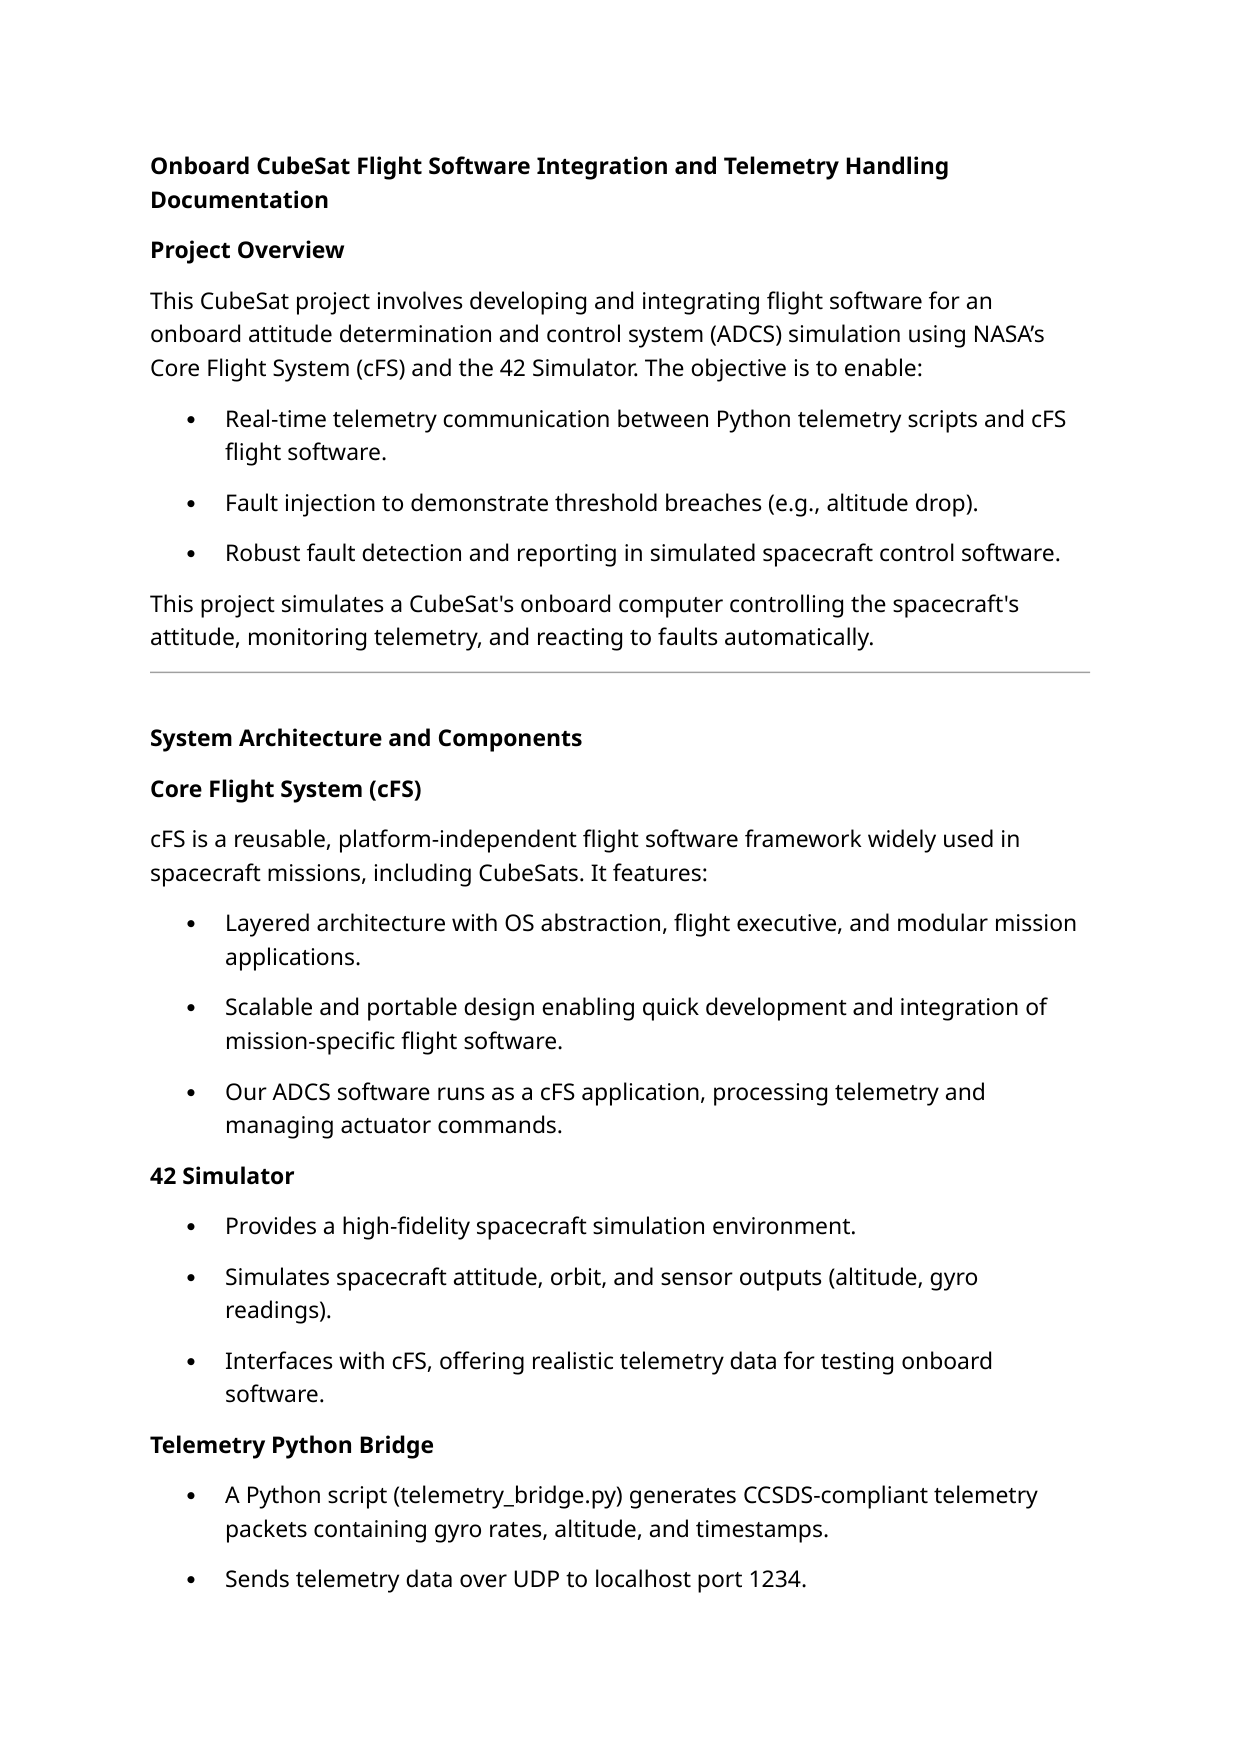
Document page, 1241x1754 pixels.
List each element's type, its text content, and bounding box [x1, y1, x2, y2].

list A Python script (telemetry_bridge.py) generates CCSDS-compliant telemetry packets containing gyro rates, altitude, and timestamps. [187, 1479, 1090, 1544]
text System Architecture and Components [150, 722, 1090, 753]
list Provides a high-fidelity spacecraft simulation environment. [187, 1210, 1090, 1241]
list Layered architecture with OS abstraction, flight executive, and modular mission applications. [187, 907, 1090, 972]
list Simulates spacecraft attitude, orbit, and sensor outputs (altitude, gyro readings). [187, 1260, 1090, 1325]
list Our ADCS software runs as a cFS application, processing telemetry and managing actuator commands. [187, 1075, 1090, 1140]
list Robust fault detection and reporting in simulated spacecraft control software. [187, 537, 1090, 568]
list Real-time telemetry communication between Python telemetry scripts and cFS flight software. [187, 402, 1090, 467]
text Project Overview [150, 234, 1090, 265]
list Sends telemetry data over UDP to localhost port 1234. [187, 1563, 1090, 1594]
text This project simulates a CubeSat's onboard computer controlling the spacecraft's attitude, monitoring telemetry, and reacting to faults automatically. [150, 587, 1090, 652]
text 42 Simulator [150, 1159, 1090, 1191]
list Interfaces with cFS, offering realistic telemetry data for testing onboard software. [187, 1344, 1090, 1409]
text Core Flight System (cFS) [150, 772, 1090, 804]
text Onboard CubeSat Flight Software Integration and Telemetry Handling Documentation [150, 150, 1090, 215]
text Telemetry Python Bridge [150, 1429, 1090, 1460]
list Fault injection to demonstrate threshold breaches (e.g., altitude drop). [187, 487, 1090, 518]
text This CubeSat project involves developing and integrating flight software for an onboard attitude determination and control system (ADCS) simulation using NASA’s Core Flight System (cFS) and the 42 Simulator. The objective is to enable: [150, 284, 1090, 383]
list Scalable and portable design enabling quick development and integration of mission-specific flight software. [187, 991, 1090, 1056]
text cFS is a reusable, platform-independent flight software framework widely used in spacecraft missions, including CubeSats. It features: [150, 823, 1090, 888]
